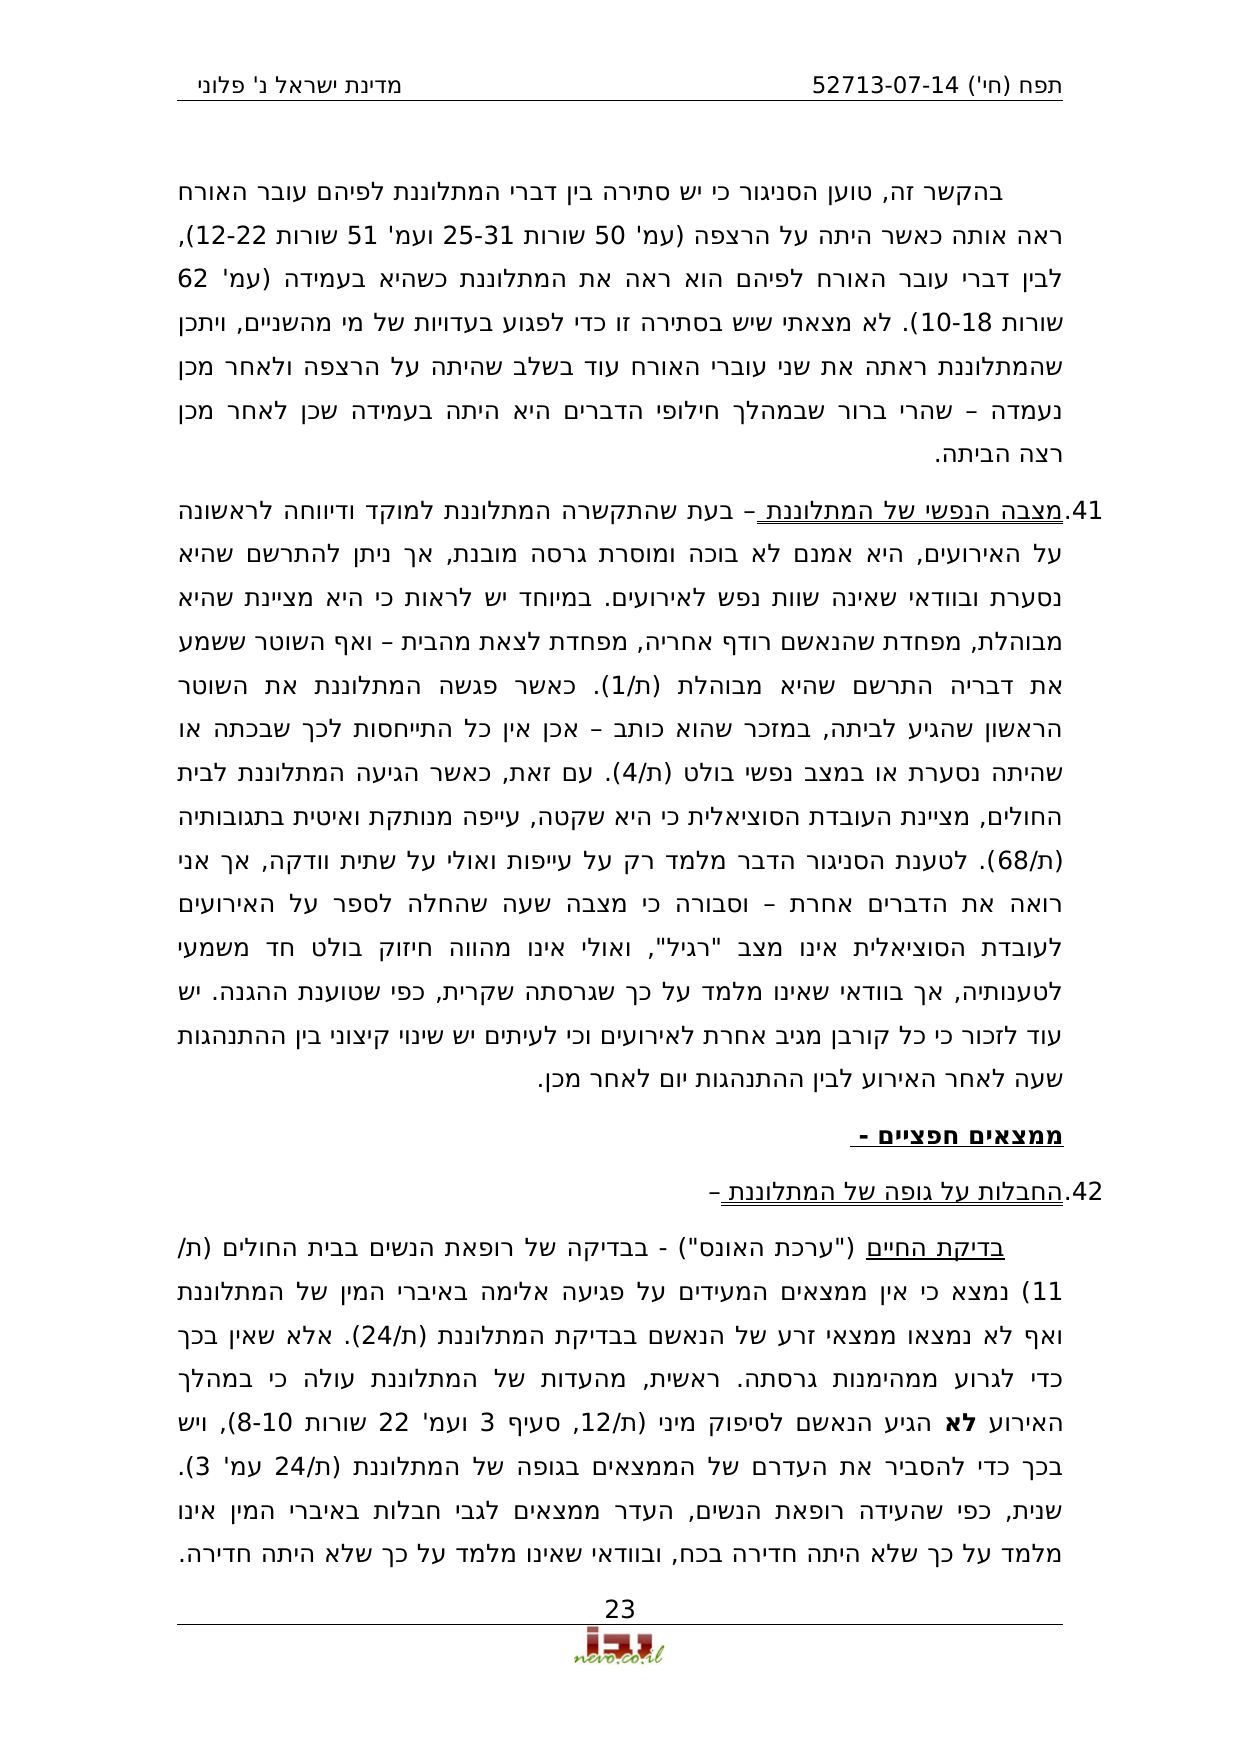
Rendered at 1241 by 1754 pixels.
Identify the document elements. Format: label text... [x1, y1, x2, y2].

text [177, 1233, 1064, 1569]
text ממצאים חפציים - [177, 1121, 1064, 1150]
list מצבה הנפשי של המתלוננת – בעת שהתקשרה המתלוננת למוקד ודיווחה לראשונה על האירועים, היא אמנם לא בוכה ומוסרת גרסה מובנת, אך ניתן להתרשם שהיא נסערת ובוודאי שאינה שוות נפש לאירועים. במיוחד יש לראות כי היא מציינת שהיא מבוהלת, מפחדת שהנאשם רודף אחריה, מפחדת לצאת מהבית – ואף השוטר ששמע את דבריה התרשם שהיא מבוהלת (ת/1). כאשר פגשה המתלוננת את השוטר הראשון שהגיע לביתה, במזכר שהוא כותב – אכן אין כל התייחסות לכך שבכתה או שהיתה נסערת או במצב נפשי בולט (ת/4). עם זאת, כאשר הגיעה המתלוננת לבית החולים, מציינת העובדת הסוציאלית כי היא שקטה, עייפה מנותקת ואיטית בתגובותיה (ת/68). לטענת הסניגור הדבר מלמד רק על עייפות ואולי על שתית וודקה, אך אני רואה את הדברים אחרת – וסבורה כי מצבה שעה שהחלה לספר על האירועים לעובדת הסוציאלית אינו מצב "רגיל", ואולי אינו מהווה חיזוק בולט חד משמעי לטענותיה, אך בוודאי שאינו מלמד על כך שגרסתה שקרית, כפי שטוענת ההגנה. יש עוד לזכור כי כל קורבן מגיב אחרת לאירועים וכי לעיתים יש שינוי קיצוני בין ההתנהגות שעה לאחר האירוע לבין ההתנהגות יום לאחר מכן. [177, 496, 1064, 1094]
list החבלות על גופה של המתלוננת – [177, 1177, 1064, 1206]
picture [574, 1626, 666, 1665]
text בהקשר זה, טוען הסניגור כי יש סתירה בין דברי המתלוננת לפיהם עובר האורח ראה אותה כאשר היתה על הרצפה (עמ' 50 שורות 25-31 ועמ' 51 שורות 12-22), לבין דברי עובר האורח לפיהם הוא ראה את המתלוננת כשהיא בעמידה (עמ' 62 שורות 10-18). לא מצאתי שיש בסתירה זו כדי לפגוע בעדויות של מי מהשניים, ויתכן שהמתלוננת ראתה את שני עוברי האורח עוד בשלב שהיתה על הרצפה ולאחר מכן נעמדה – שהרי ברור שבמהלך חילופי הדברים היא היתה בעמידה שכן לאחר מכן רצה הביתה. [177, 177, 1064, 469]
